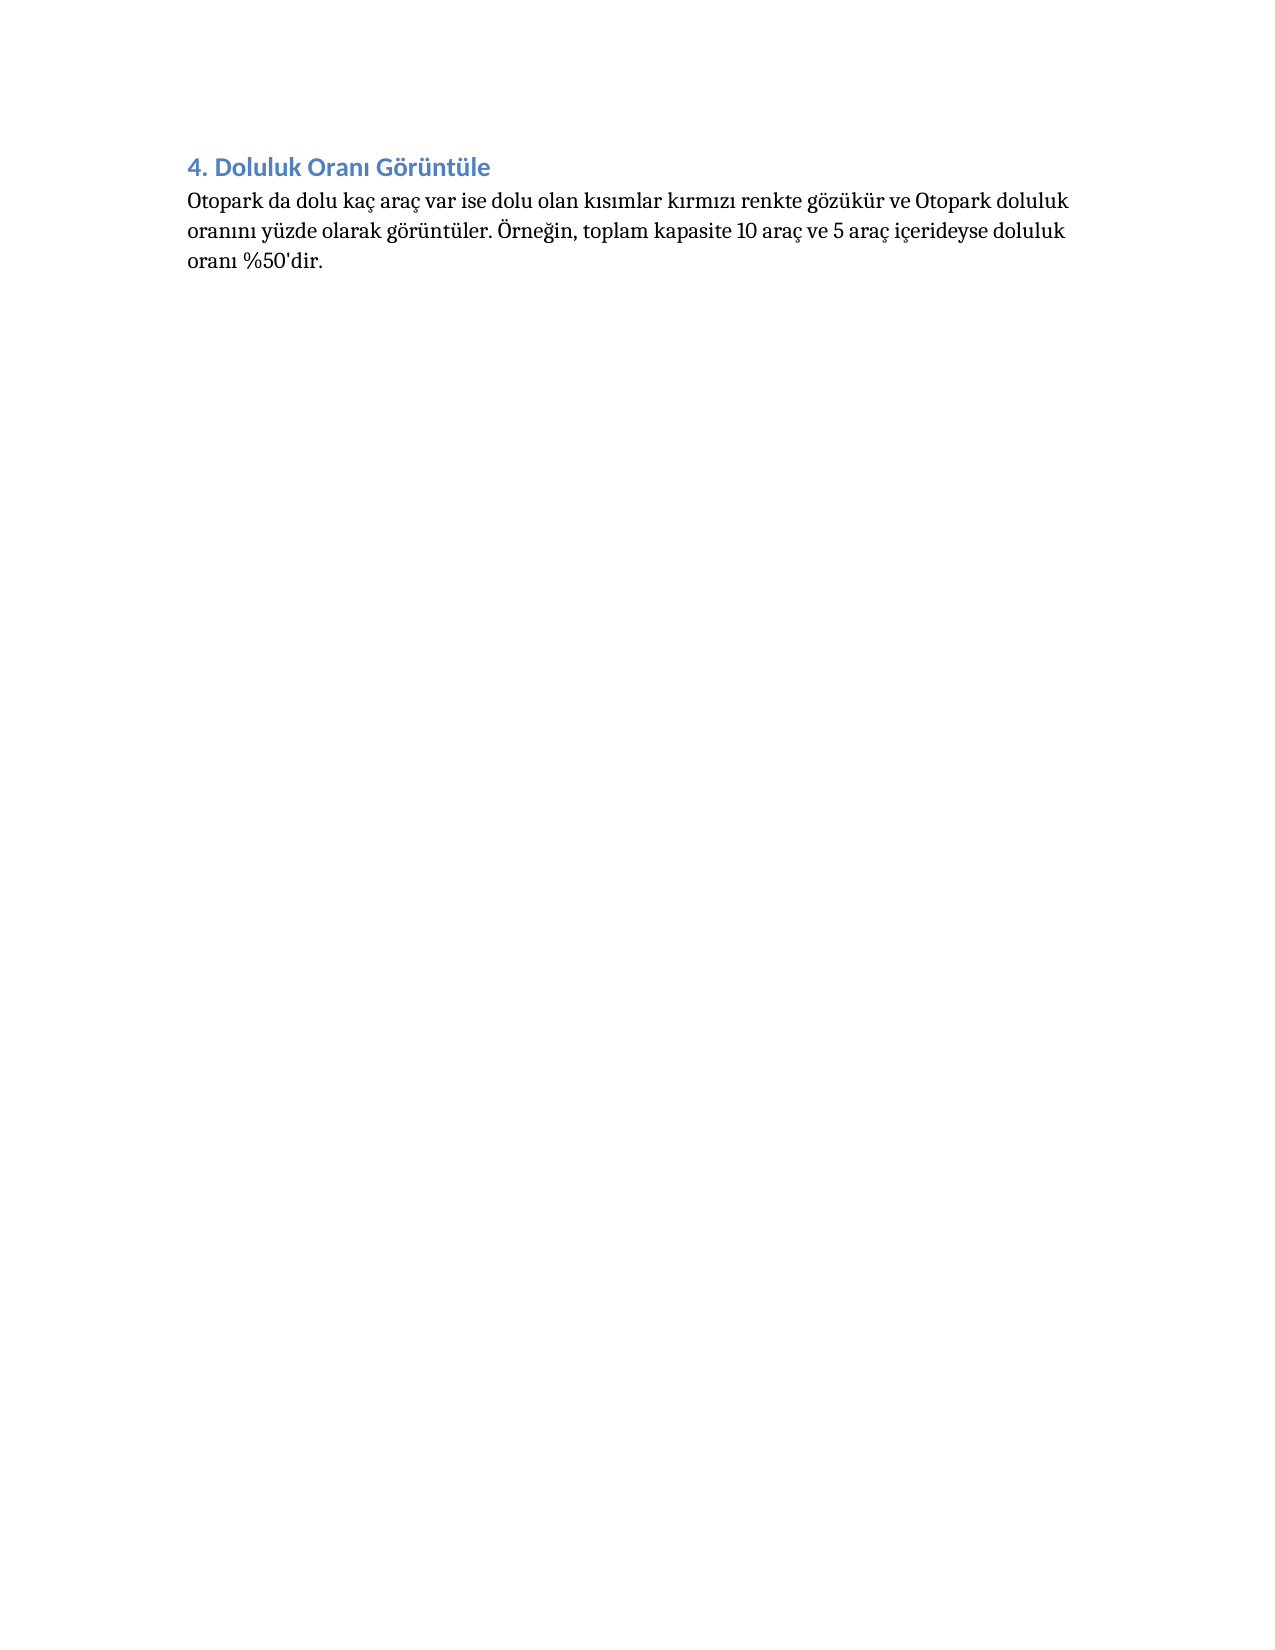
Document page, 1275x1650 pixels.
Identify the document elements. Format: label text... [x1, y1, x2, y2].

subtitle 4. Doluluk Oranı Görüntüle [187, 150, 1087, 183]
text Otopark da dolu kaç araç var ise dolu olan kısımlar kırmızı renkte gözükür ve Otopark doluluk oranını yüzde olarak görüntüler. Örneğin, toplam kapasite 10 araç ve 5 araç içerideyse doluluk oranı %50'dir. [187, 188, 1087, 275]
